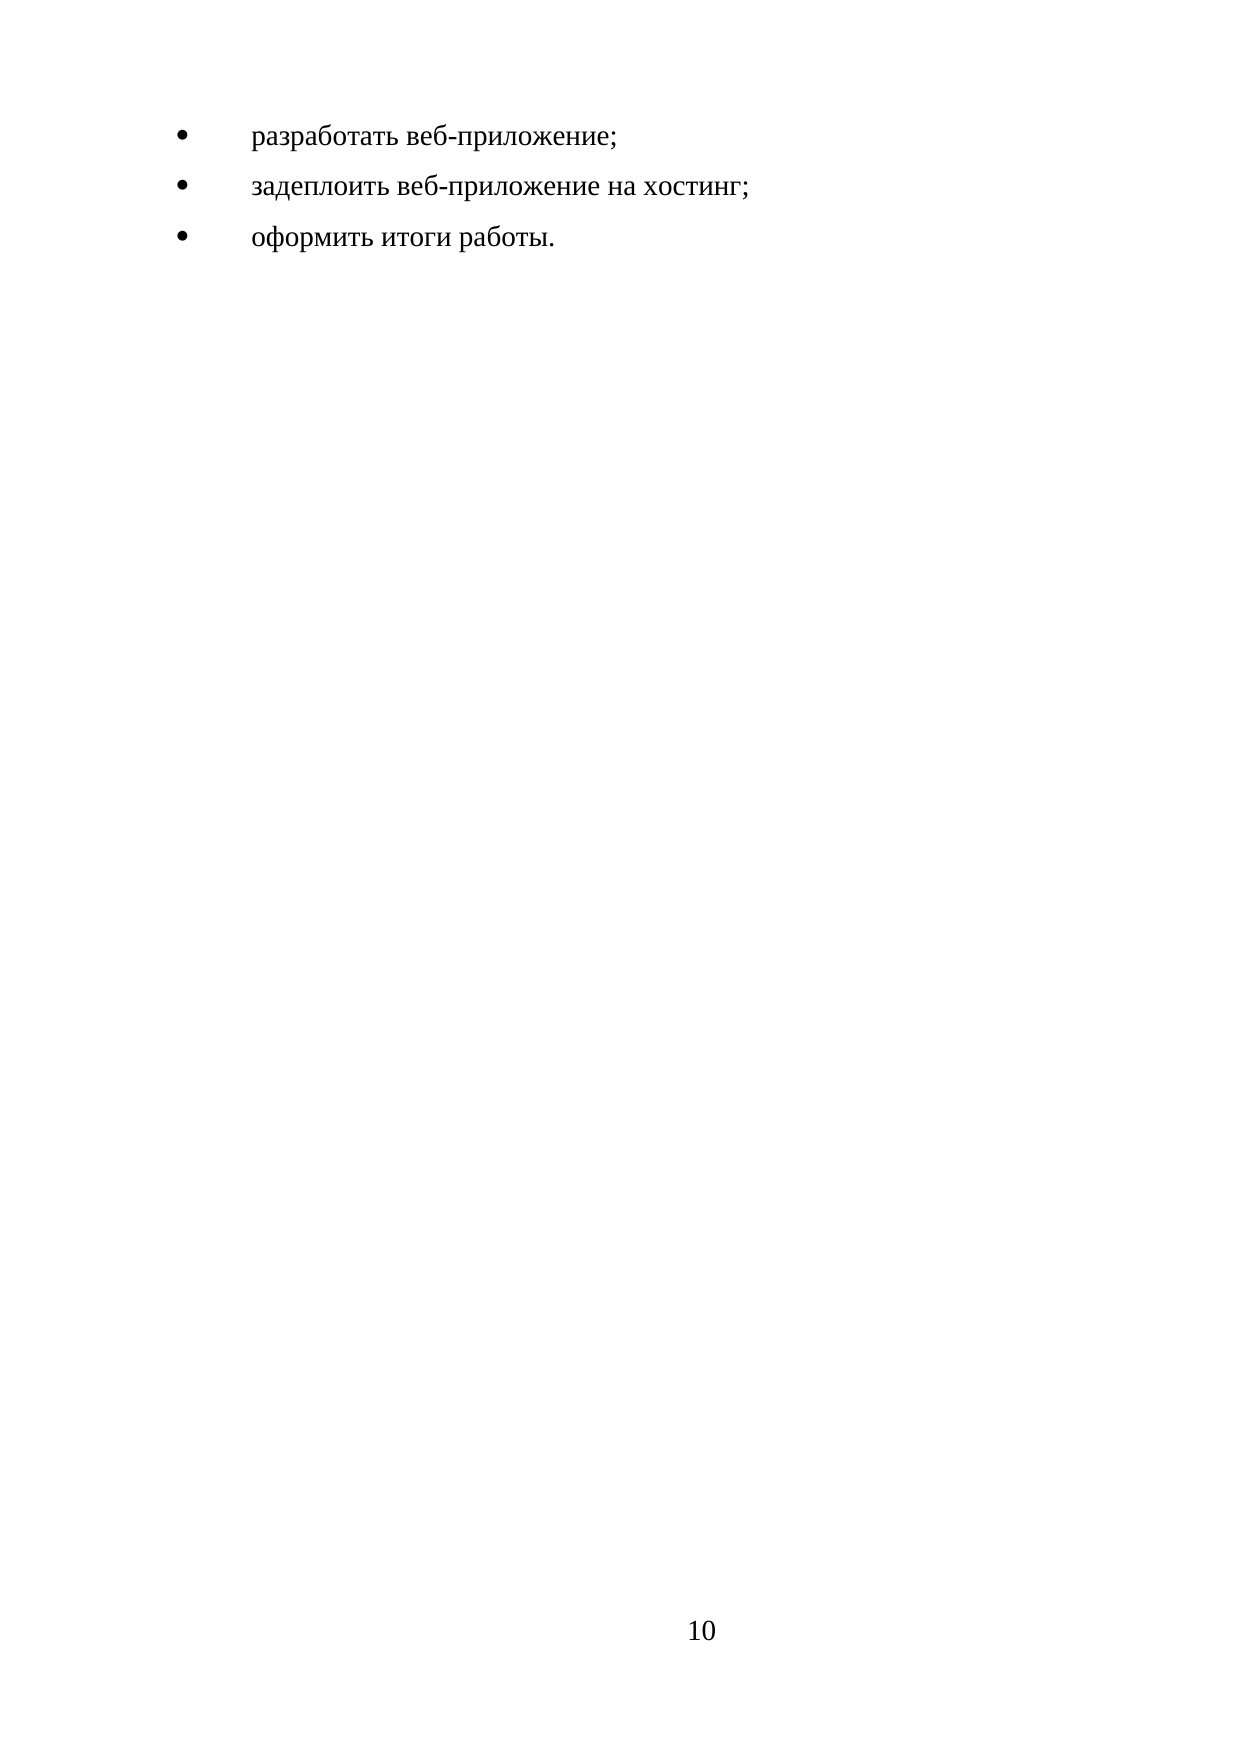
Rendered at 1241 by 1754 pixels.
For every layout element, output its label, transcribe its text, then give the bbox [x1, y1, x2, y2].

list разработать веб-приложение; [177, 118, 1152, 152]
list задеплоить веб-приложение на хостинг; [177, 168, 1152, 202]
list оформить итоги работы. [177, 219, 1152, 253]
